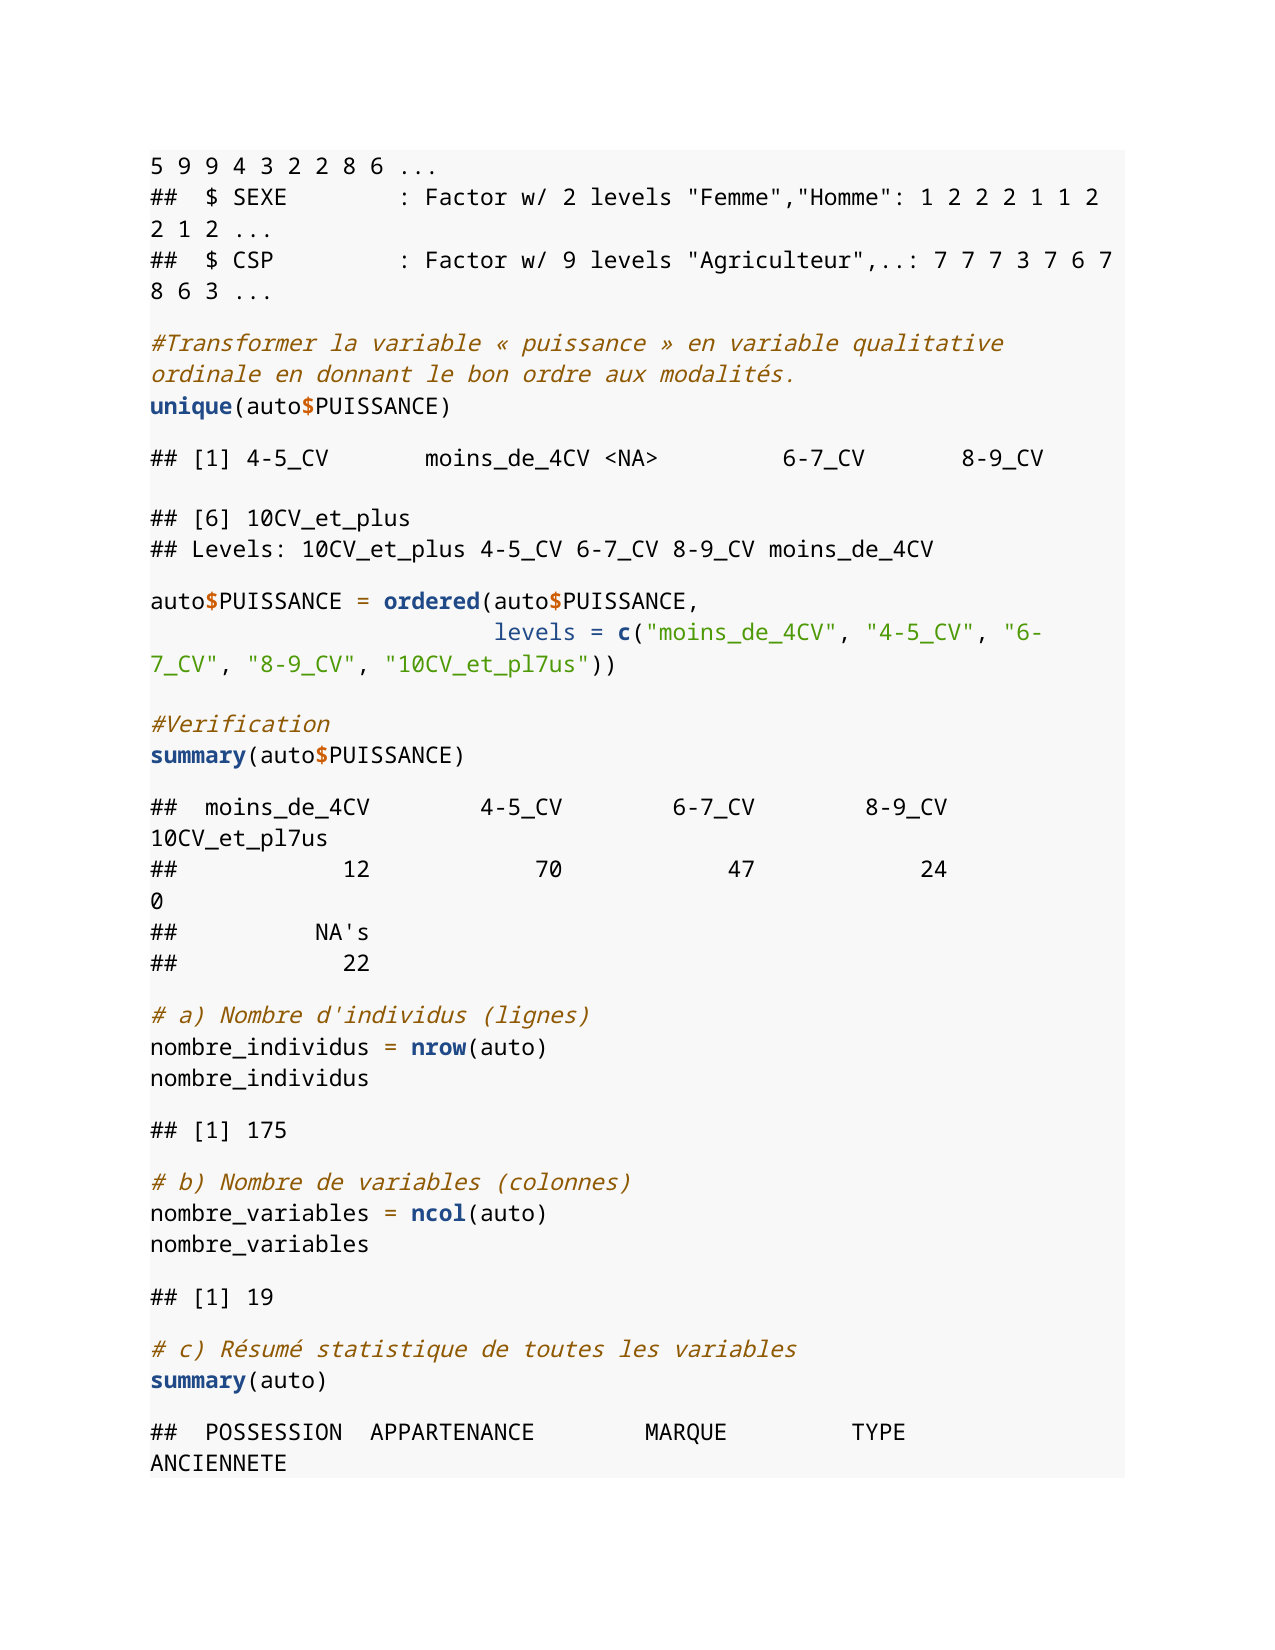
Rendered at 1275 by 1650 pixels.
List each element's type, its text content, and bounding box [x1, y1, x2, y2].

text auto$PUISSANCE = ordered(auto$PUISSANCE, levels = c("moins_de_4CV", "4-5_CV", "6-7_CV", "8-9_CV", "10CV_et_pl7us")) #Verification summary(auto$PUISSANCE) [150, 585, 1125, 770]
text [150, 1416, 1125, 1478]
text # a) Nombre d'individus (lignes) nombre_individus = nrow(auto) nombre_individus [370, 999, 1125, 1093]
text # b) Nombre de variables (colonnes) nombre_variables = ncol(auto) nombre_variables [370, 1166, 1125, 1259]
text ## moins_de_4CV 4-5_CV 6-7_CV 8-9_CV 10CV_et_pl7us ## 12 70 47 24 0 ## NA's ## 22 [150, 791, 1125, 978]
text # c) Résumé statistique de toutes les variables summary(auto) [150, 1332, 1125, 1395]
text #Transformer la variable « puissance » en variable qualitative ordinale en donnant le bon ordre aux modalités. unique(auto$PUISSANCE) [150, 327, 1125, 421]
text ## [1] 175 [150, 1114, 1125, 1145]
text ## [1] 4-5_CV moins_de_4CV <NA> 6-7_CV 8-9_CV ## [6] 10CV_et_plus ## Levels: 10CV_et_plus 4-5_CV 6-7_CV 8-9_CV moins_de_4CV [150, 442, 1125, 564]
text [150, 150, 1125, 306]
text ## [1] 19 [150, 1280, 1125, 1312]
